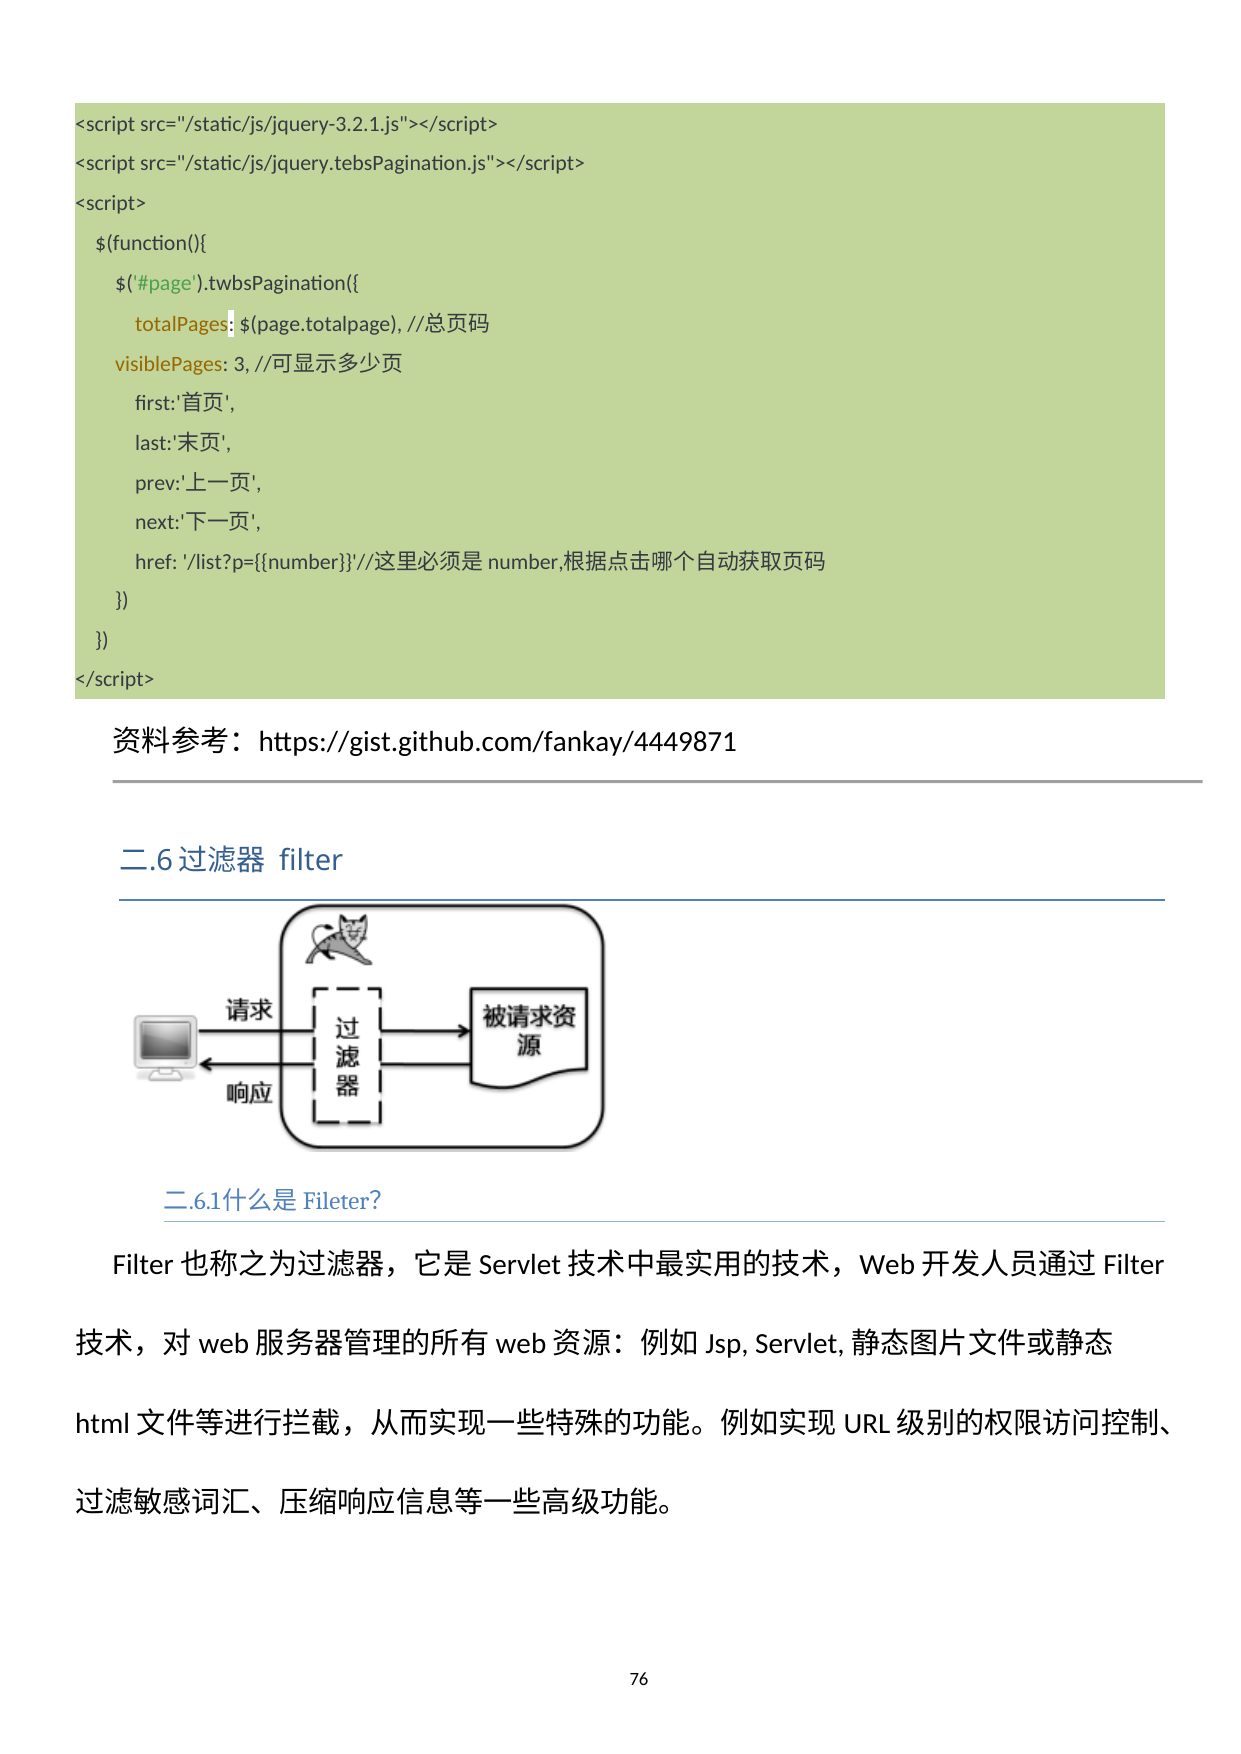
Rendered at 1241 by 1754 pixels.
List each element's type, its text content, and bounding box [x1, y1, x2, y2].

text last:'末页', [75, 421, 1165, 461]
text }) [75, 580, 1165, 619]
text <script src="/static/js/jquery-3.2.1.js"></script> [75, 103, 1165, 143]
text }) [75, 619, 1165, 659]
text </script> [75, 659, 1165, 699]
text $(function(){ [75, 222, 1165, 262]
text first:'首页', [75, 381, 1165, 421]
text href: '/list?p={{number}}'//这里必须是number,根据点击哪个自动获取页码 [75, 540, 1165, 580]
text next:'下一页', [75, 500, 1165, 540]
text Filter 也称之为过滤器，它是 Servlet 技术中最实用的技术，Web 开发人员通过 Filter 技术，对 web 服务器管理的所有 web 资源：例如 Jsp, Servlet, 静态图片文件或静态 html 文件等进行拦截，从而实现一些特殊的功能。例如实现 URL 级别的权限访问控制、过滤敏感词汇、压缩响应信息等一些高级功能。 [75, 1222, 1165, 1539]
text 资料参考：https://gist.github.com/fankay/4449871 [75, 699, 1165, 778]
text $('#page').twbsPagination({ [75, 262, 1165, 302]
subtitle 什么是Fileter？ [164, 1179, 1165, 1221]
picture [132, 901, 618, 1152]
text totalPages: $(page.totalpage), //总页码 [75, 302, 1165, 342]
text prev:'上一页', [75, 461, 1165, 500]
text <script> [75, 183, 1165, 222]
text visiblePages: 3, //可显示多少页 [75, 342, 1165, 381]
text <script src="/static/js/jquery.tebsPagination.js"></script> [75, 143, 1165, 183]
subtitle 过滤器 filter [119, 818, 1165, 899]
